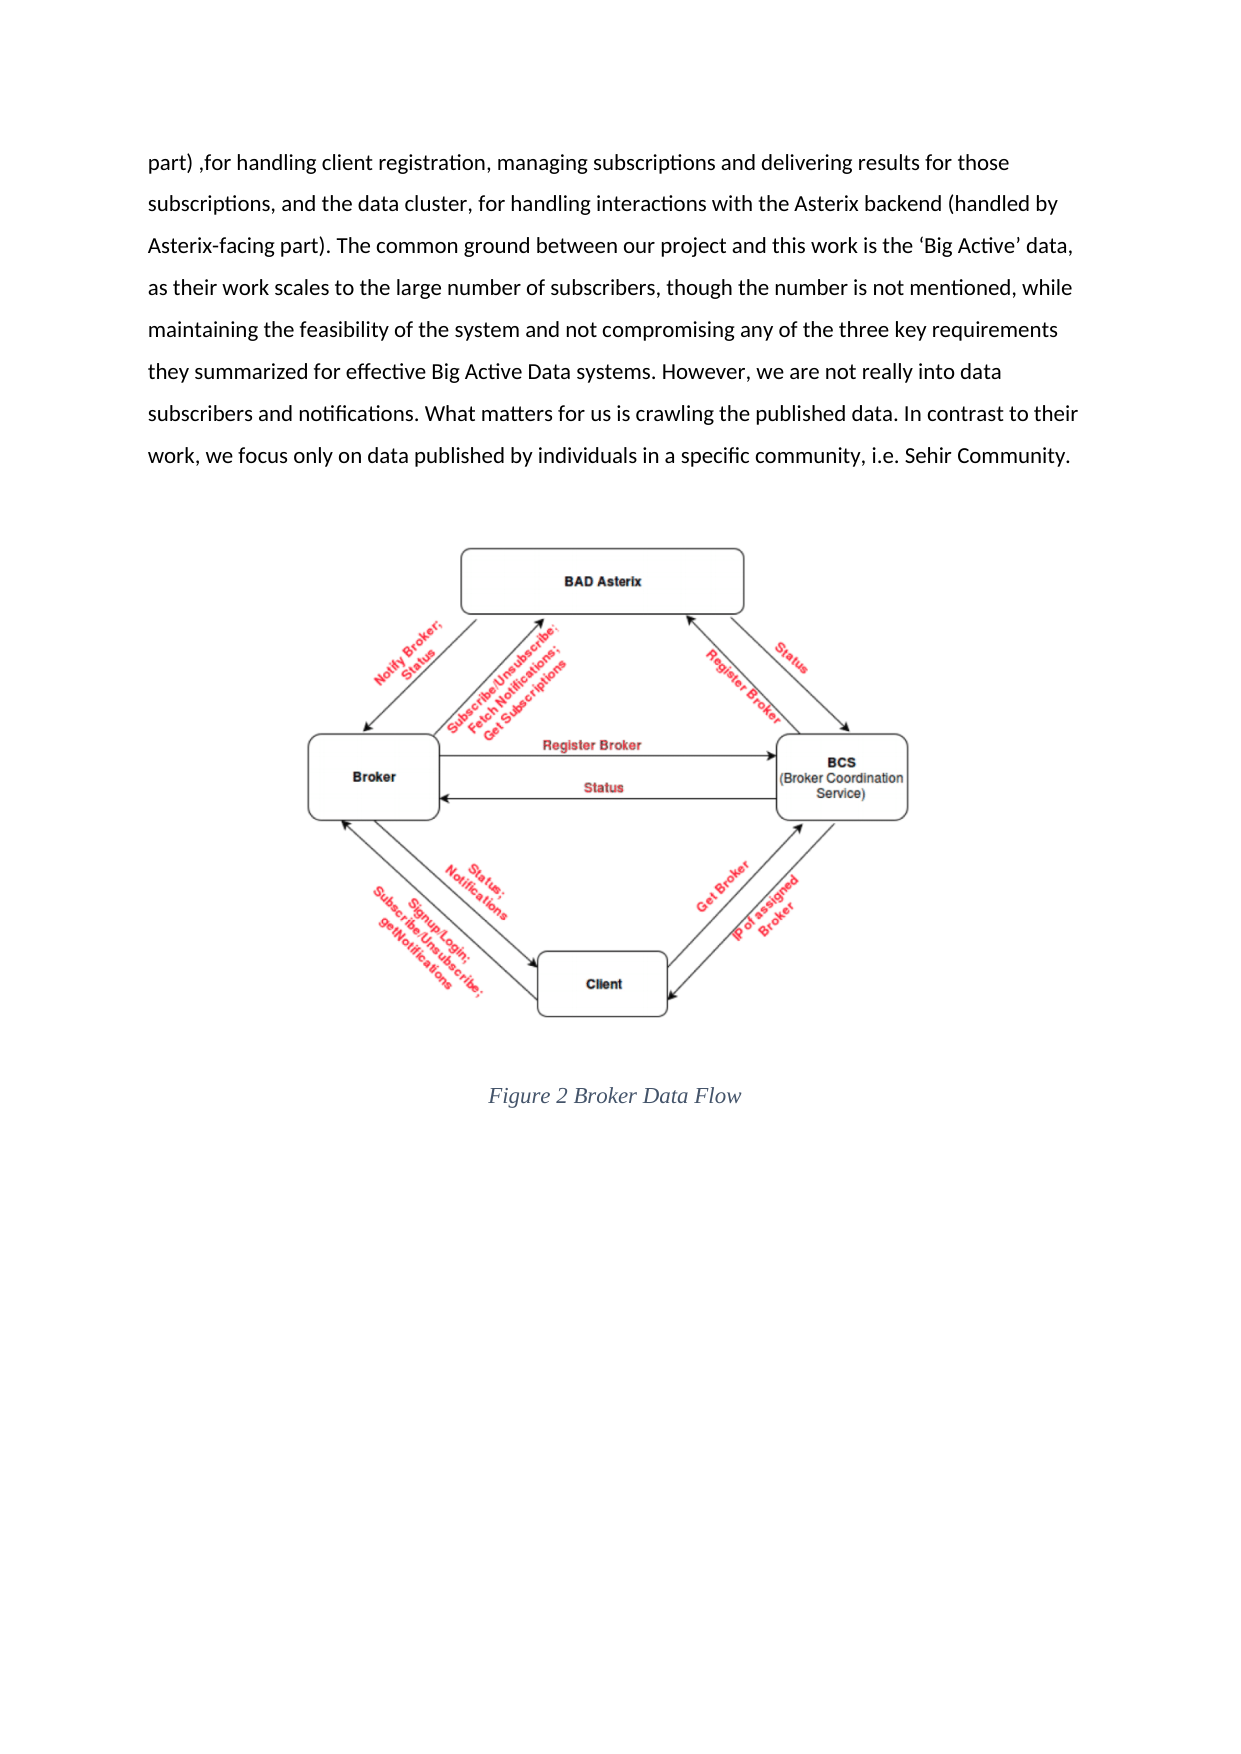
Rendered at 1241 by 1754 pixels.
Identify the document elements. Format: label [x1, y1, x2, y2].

text [148, 148, 1093, 469]
picture [305, 520, 946, 1021]
